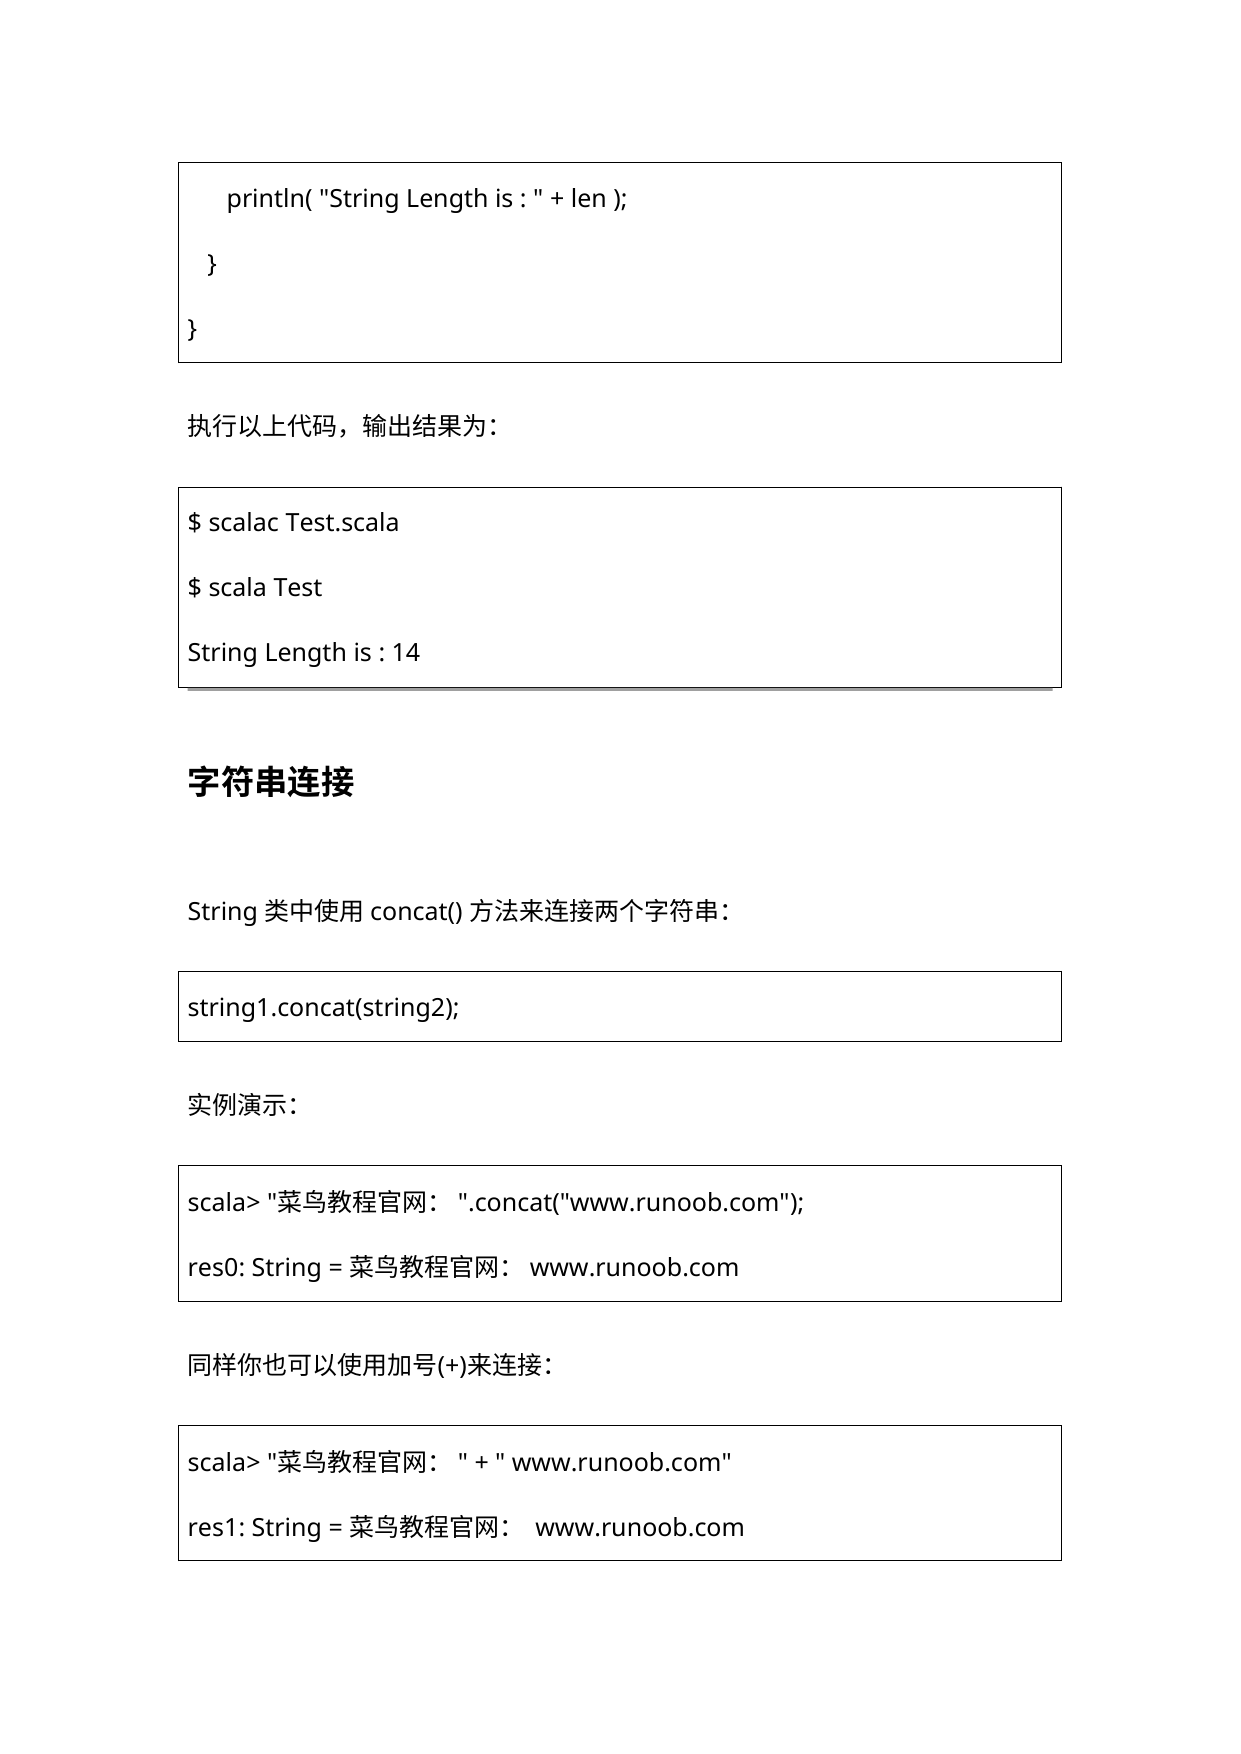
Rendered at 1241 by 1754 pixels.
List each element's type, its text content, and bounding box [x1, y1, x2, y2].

text 同样你也可以使用加号(+)来连接： [187, 1331, 1053, 1396]
subtitle 字符串连接 [187, 747, 1053, 812]
text res1: String = 菜鸟教程官网： www.runoob.com [179, 1490, 1061, 1560]
text } [179, 292, 1061, 362]
text String 类中使用 concat() 方法来连接两个字符串： [187, 877, 1053, 942]
text } [187, 230, 1053, 292]
text 实例演示： [187, 1071, 1053, 1136]
text $ scalac Test.scala [179, 488, 1061, 555]
text scala> "菜鸟教程官网： ".concat("www.runoob.com"); [179, 1166, 1061, 1230]
text println( "String Length is : " + len ); [179, 163, 1061, 230]
text $ scala Test [187, 555, 1053, 617]
text scala> "菜鸟教程官网： " + " www.runoob.com" [179, 1426, 1061, 1490]
text String Length is : 14 [179, 617, 1061, 687]
text res0: String = 菜鸟教程官网： www.runoob.com [179, 1230, 1061, 1301]
text 执行以上代码，输出结果为： [187, 392, 1053, 457]
text string1.concat(string2); [179, 972, 1061, 1041]
